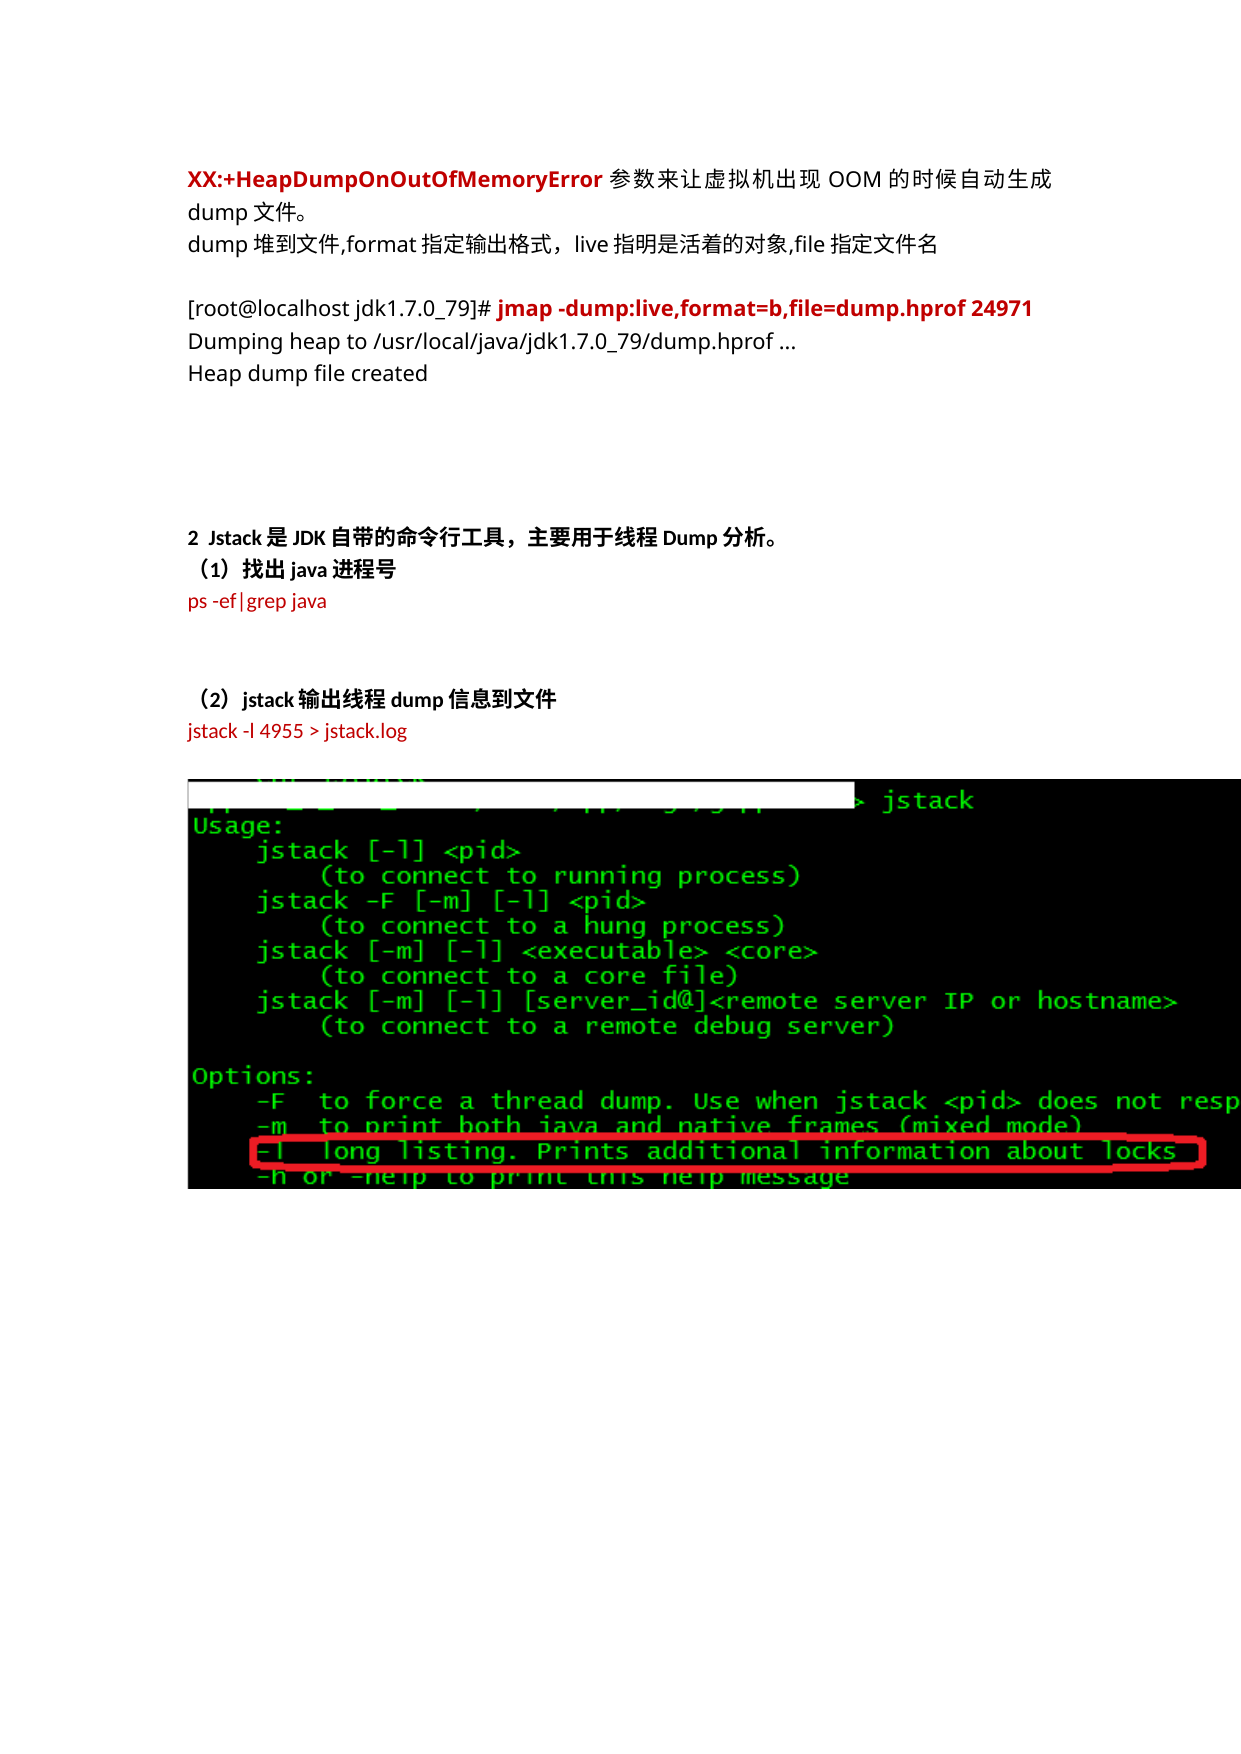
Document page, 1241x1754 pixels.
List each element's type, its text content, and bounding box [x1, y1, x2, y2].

text （2）jstack输出线程dump信息到文件 [187, 682, 1053, 714]
text jstack -l 4955 > jstack.log [187, 714, 1053, 747]
text （1）找出java进程号 [187, 552, 1053, 584]
list Heap dump file created [187, 357, 1053, 389]
list dump堆到文件,format指定输出格式，live指明是活着的对象,file指定文件名 [187, 227, 1053, 259]
text 2 Jstack是JDK自带的命令行工具，主要用于线程Dump分析。 [187, 519, 1053, 552]
text ps -ef|grep java [187, 584, 1053, 617]
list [187, 162, 1053, 227]
picture [187, 779, 1241, 1189]
list [root@localhost jdk1.7.0_79]# jmap -dump:live,format=b,file=dump.hprof 24971 [187, 292, 1053, 324]
list Dumping heap to /usr/local/java/jdk1.7.0_79/dump.hprof ... [187, 324, 1053, 357]
